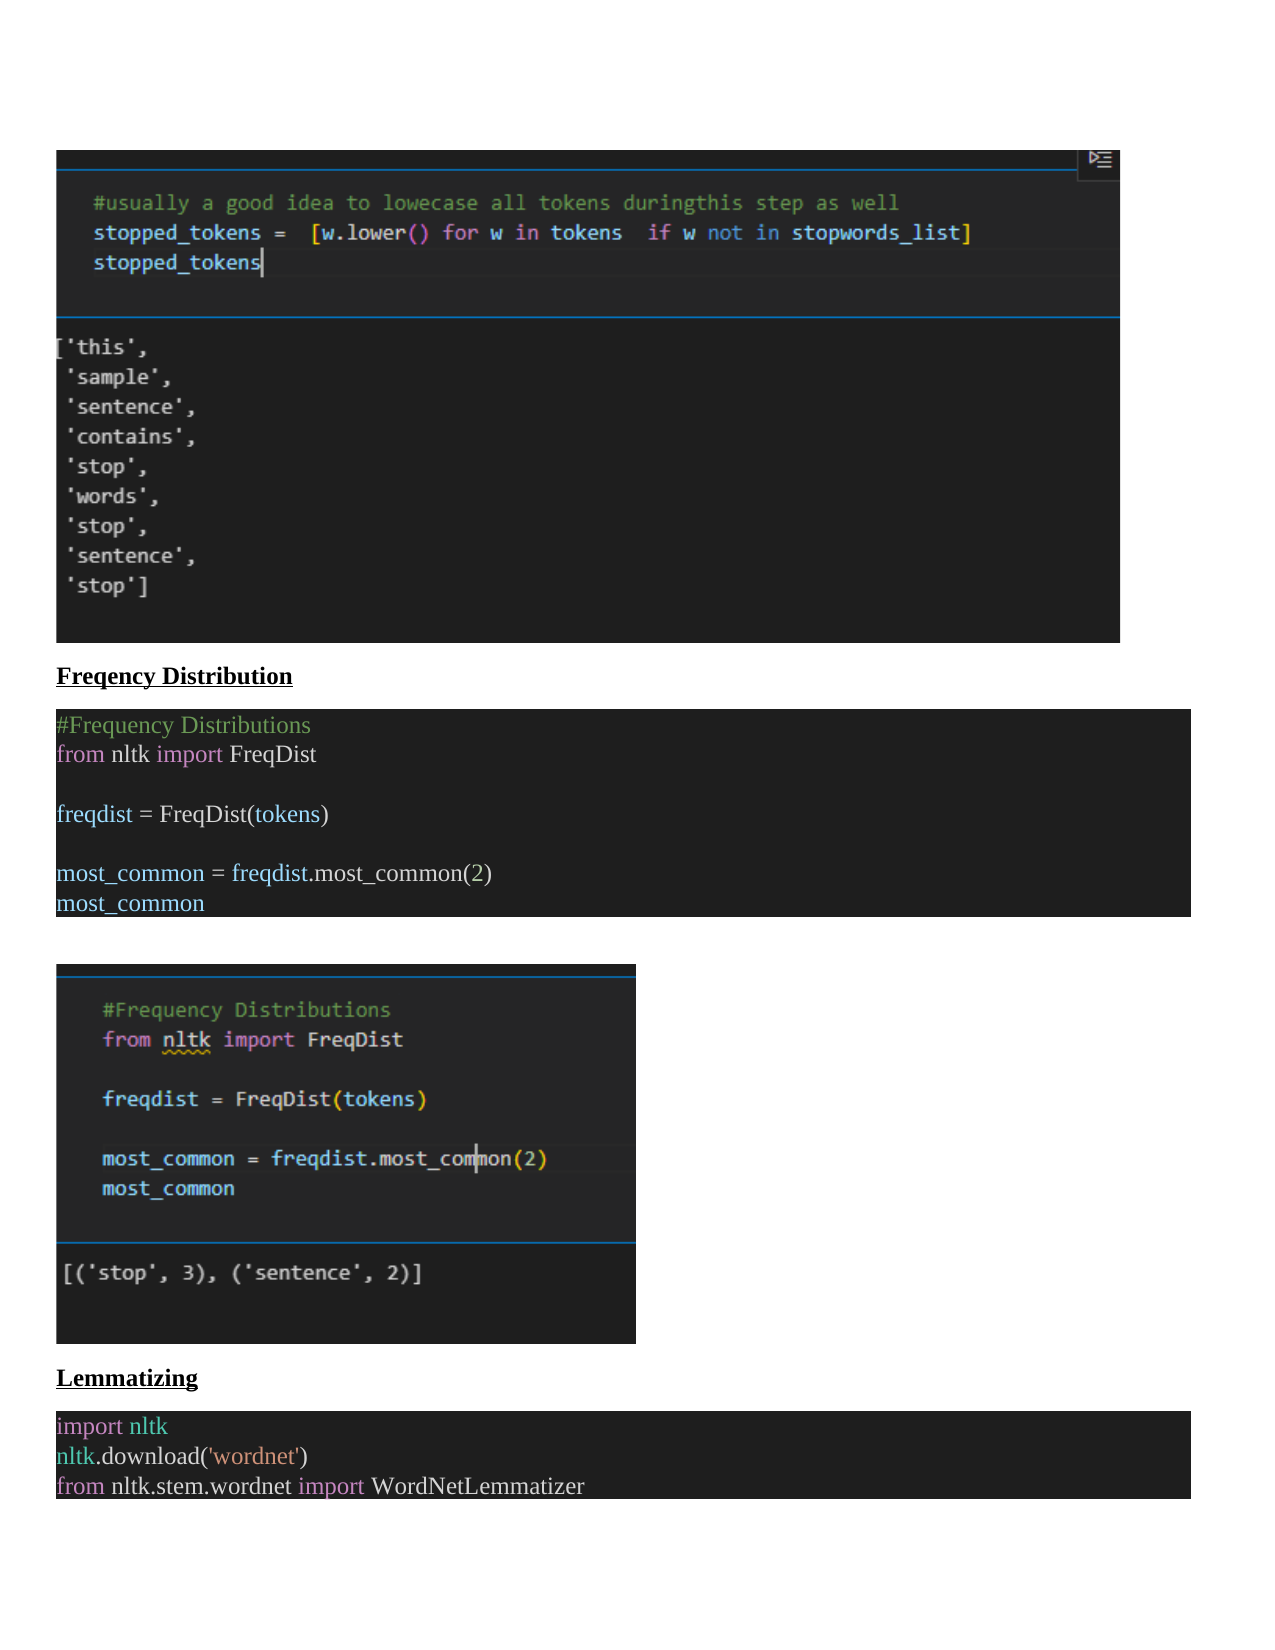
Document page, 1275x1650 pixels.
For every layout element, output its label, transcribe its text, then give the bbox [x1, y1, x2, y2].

text freqdist = FreqDist(tokens) [56, 798, 1191, 827]
text nltk.download('wordnet') [56, 1440, 1191, 1470]
text import nltk [56, 1411, 1191, 1440]
picture [56, 150, 1121, 643]
text #Frequency Distributions [56, 709, 1191, 738]
text most_common [56, 887, 1191, 917]
text from nltk.stem.wordnet import WordNetLemmatizer [56, 1470, 1191, 1499]
text Lemmatizing [56, 1363, 1191, 1392]
text most_common = freqdist.most_common(2) [56, 857, 1191, 887]
text Freqency Distribution [56, 661, 1191, 690]
text from nltk import FreqDist [56, 738, 1191, 768]
picture [56, 964, 636, 1344]
